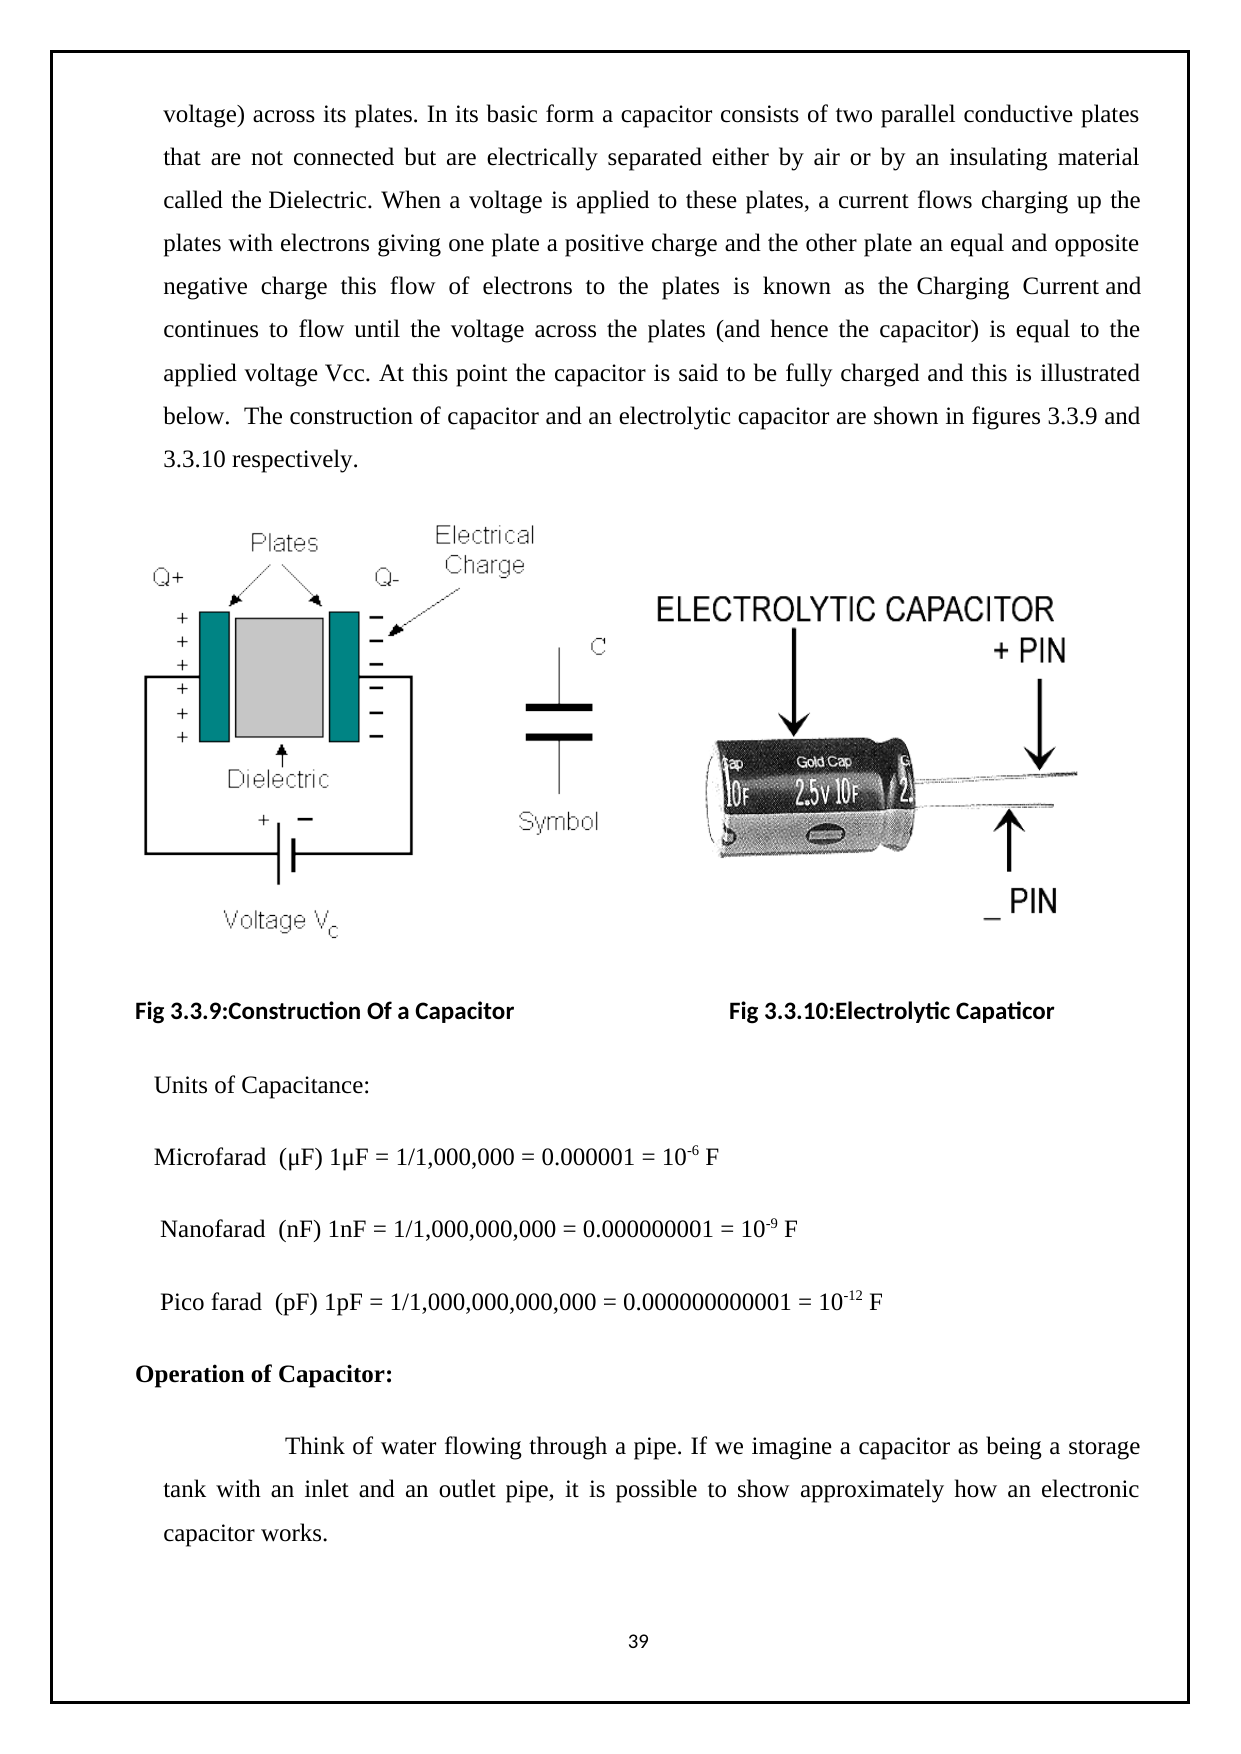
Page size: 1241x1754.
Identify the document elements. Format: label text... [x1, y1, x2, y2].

text Pico farad (pF) 1pF = 1/1,000,000,000,000 = 0.000000000001 = 10-12 F [154, 1445, 1141, 1474]
text Nanofarad (nF) 1nF = 1/1,000,000,000 = 0.000000001 = 10-9 F [154, 1373, 1141, 1402]
text The Capacitor or sometimes referred to as a Condenser is a passive device, and one which stores energy in the form of an electrostatic field which produces a potential (static voltage) across its plates. In its basic form a capacitor consists of two parallel conductive plates that are not connected but are electrically separated either by air or by an insulating material called the Dielectric. When a voltage is applied to these plates, a current flows charging up the plates with electrons giving one plate a positive charge and the other plate an equal and opposite negative charge this flow of electrons to the plates is known as the Charging Current and continues to flow until the voltage across the plates (and hence the capacitor) is equal to the applied voltage Vcc. At this point the capacitor is said to be fully charged and this is illustrated below. The construction of capacitor and an electrolytic capacitor are shown in figures 3.3.9 and 3.3.10 respectively. [163, 171, 1141, 631]
text Fig 3.3.9:Construction Of a Capacitor Fig 3.3.10:Electrolytic Capaticor [135, 1153, 1141, 1184]
text Operation of Capacitor: [135, 1518, 1141, 1546]
text Introduction to Capacitors: [135, 99, 1141, 128]
text Microfarad (μF) 1μF = 1/1,000,000 = 0.000001 = 10-6 F [154, 1301, 1141, 1329]
text Units of Capacitance: [154, 1228, 1141, 1257]
picture [135, 674, 629, 1110]
